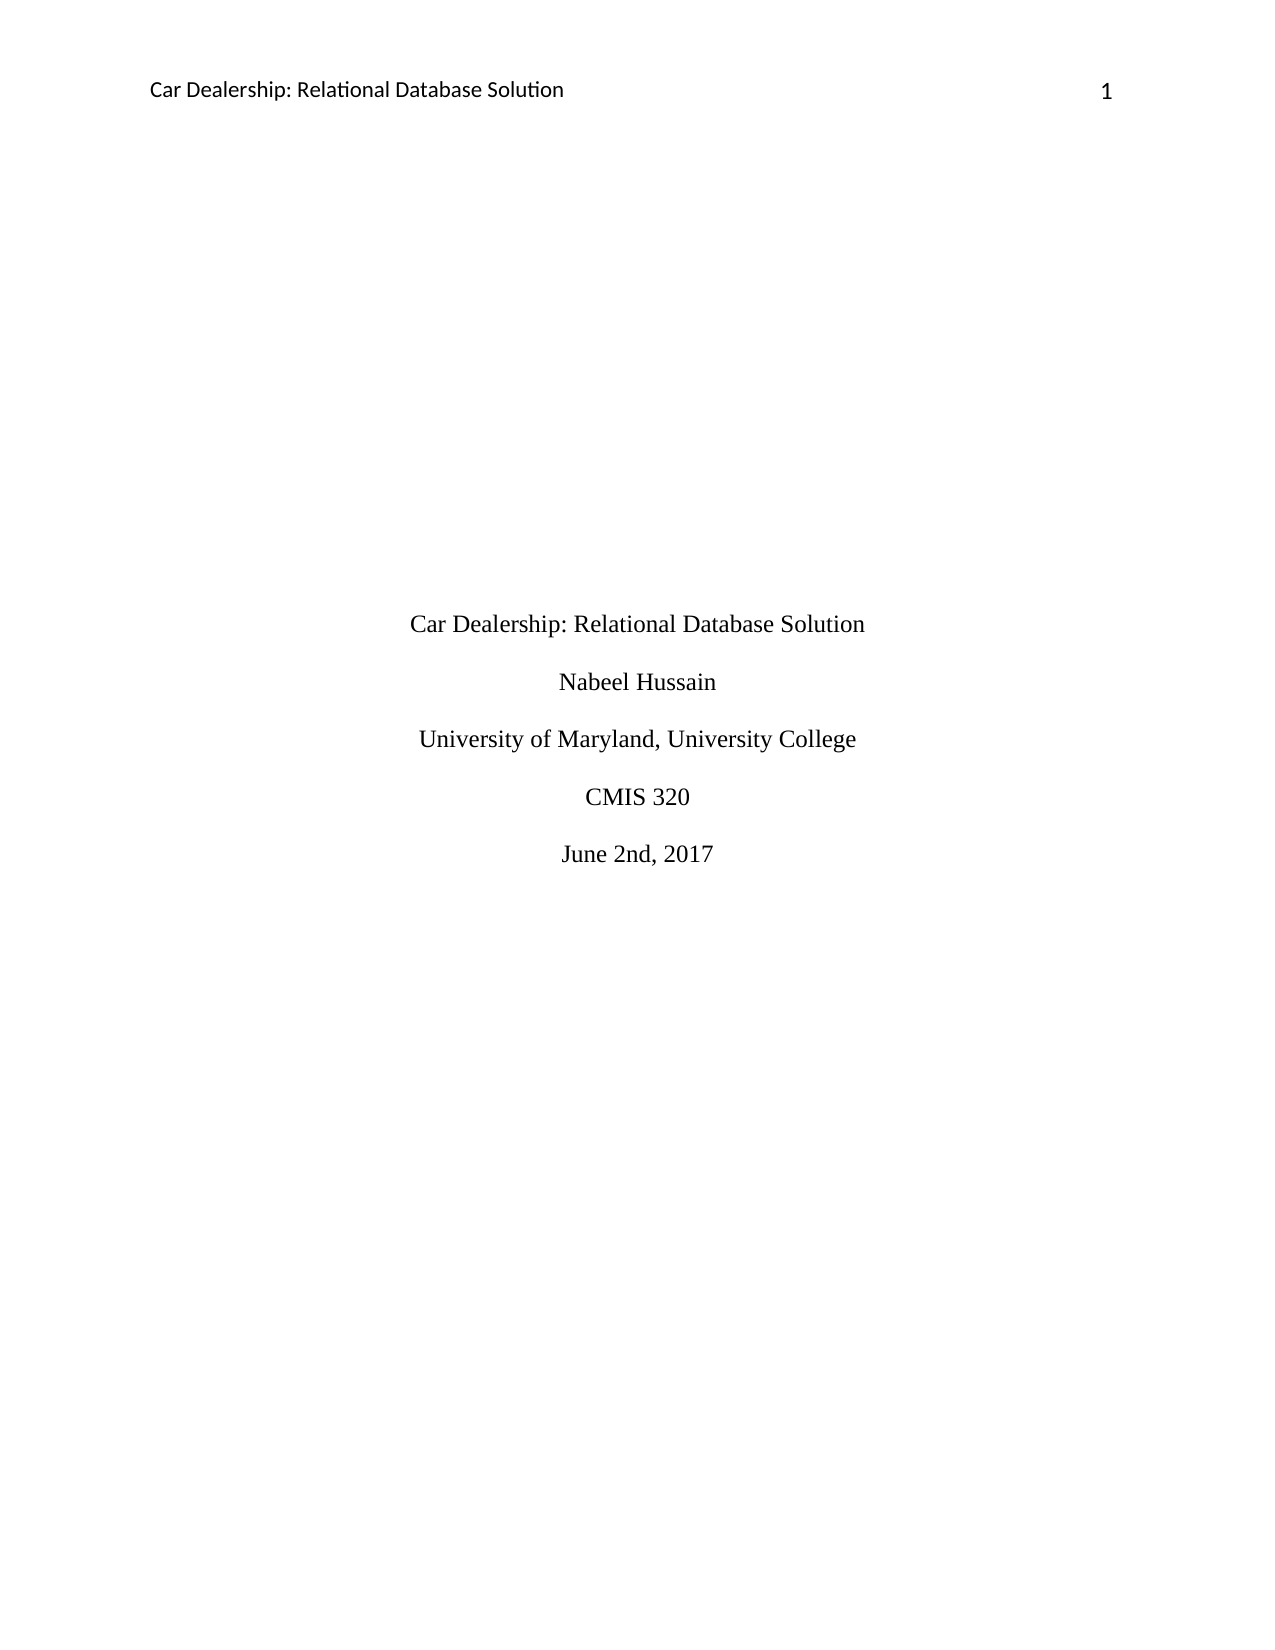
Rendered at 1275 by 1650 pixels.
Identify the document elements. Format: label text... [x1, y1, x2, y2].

text CMIS 320 [150, 782, 1125, 811]
text Nabeel Hussain [150, 667, 1125, 696]
text University of Maryland, University College [150, 724, 1125, 753]
text June 2nd, 2017 [150, 839, 1125, 868]
text Car Dealership: Relational Database Solution [150, 609, 1125, 638]
